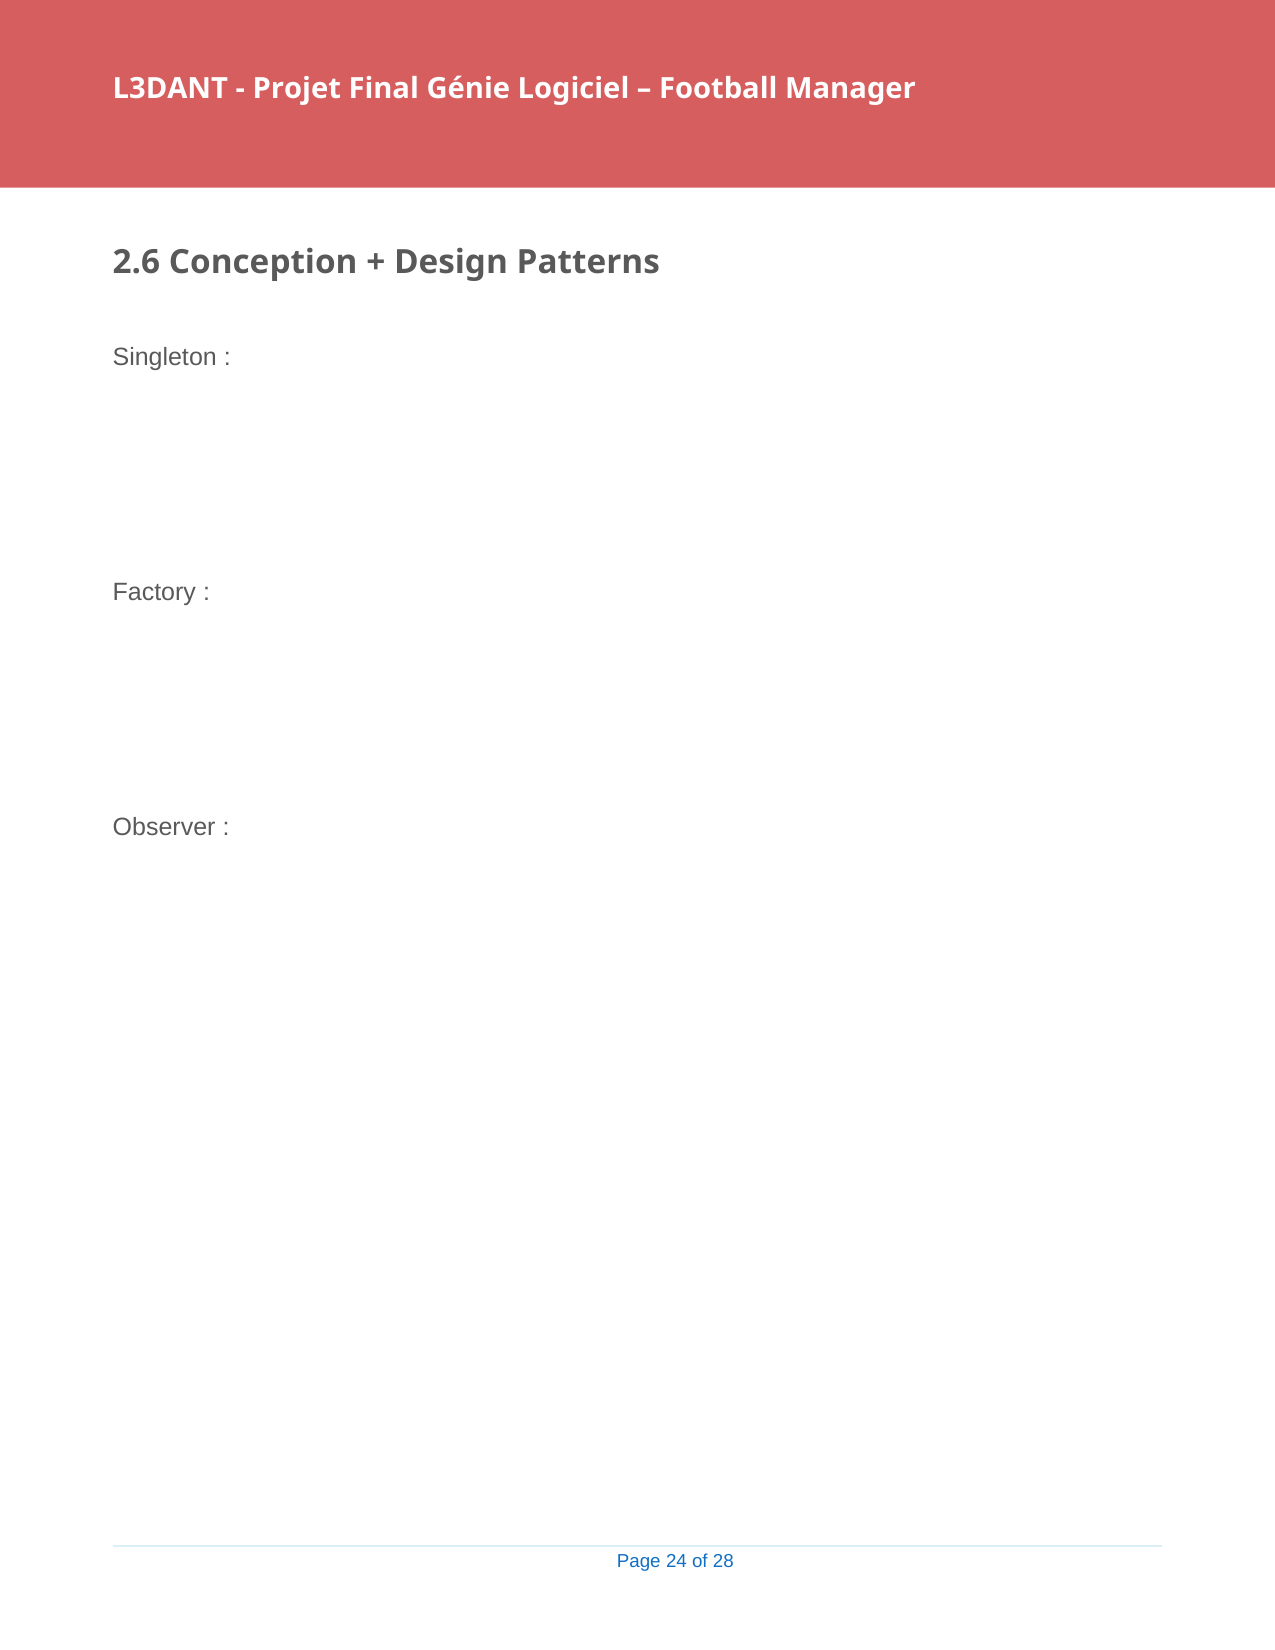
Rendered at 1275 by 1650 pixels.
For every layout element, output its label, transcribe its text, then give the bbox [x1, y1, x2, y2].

text Observer : [112, 812, 1162, 841]
text Singleton : [112, 342, 1162, 371]
subtitle 2.6 Conception + Design Patterns [112, 237, 1162, 283]
text Factory : [112, 577, 1162, 606]
